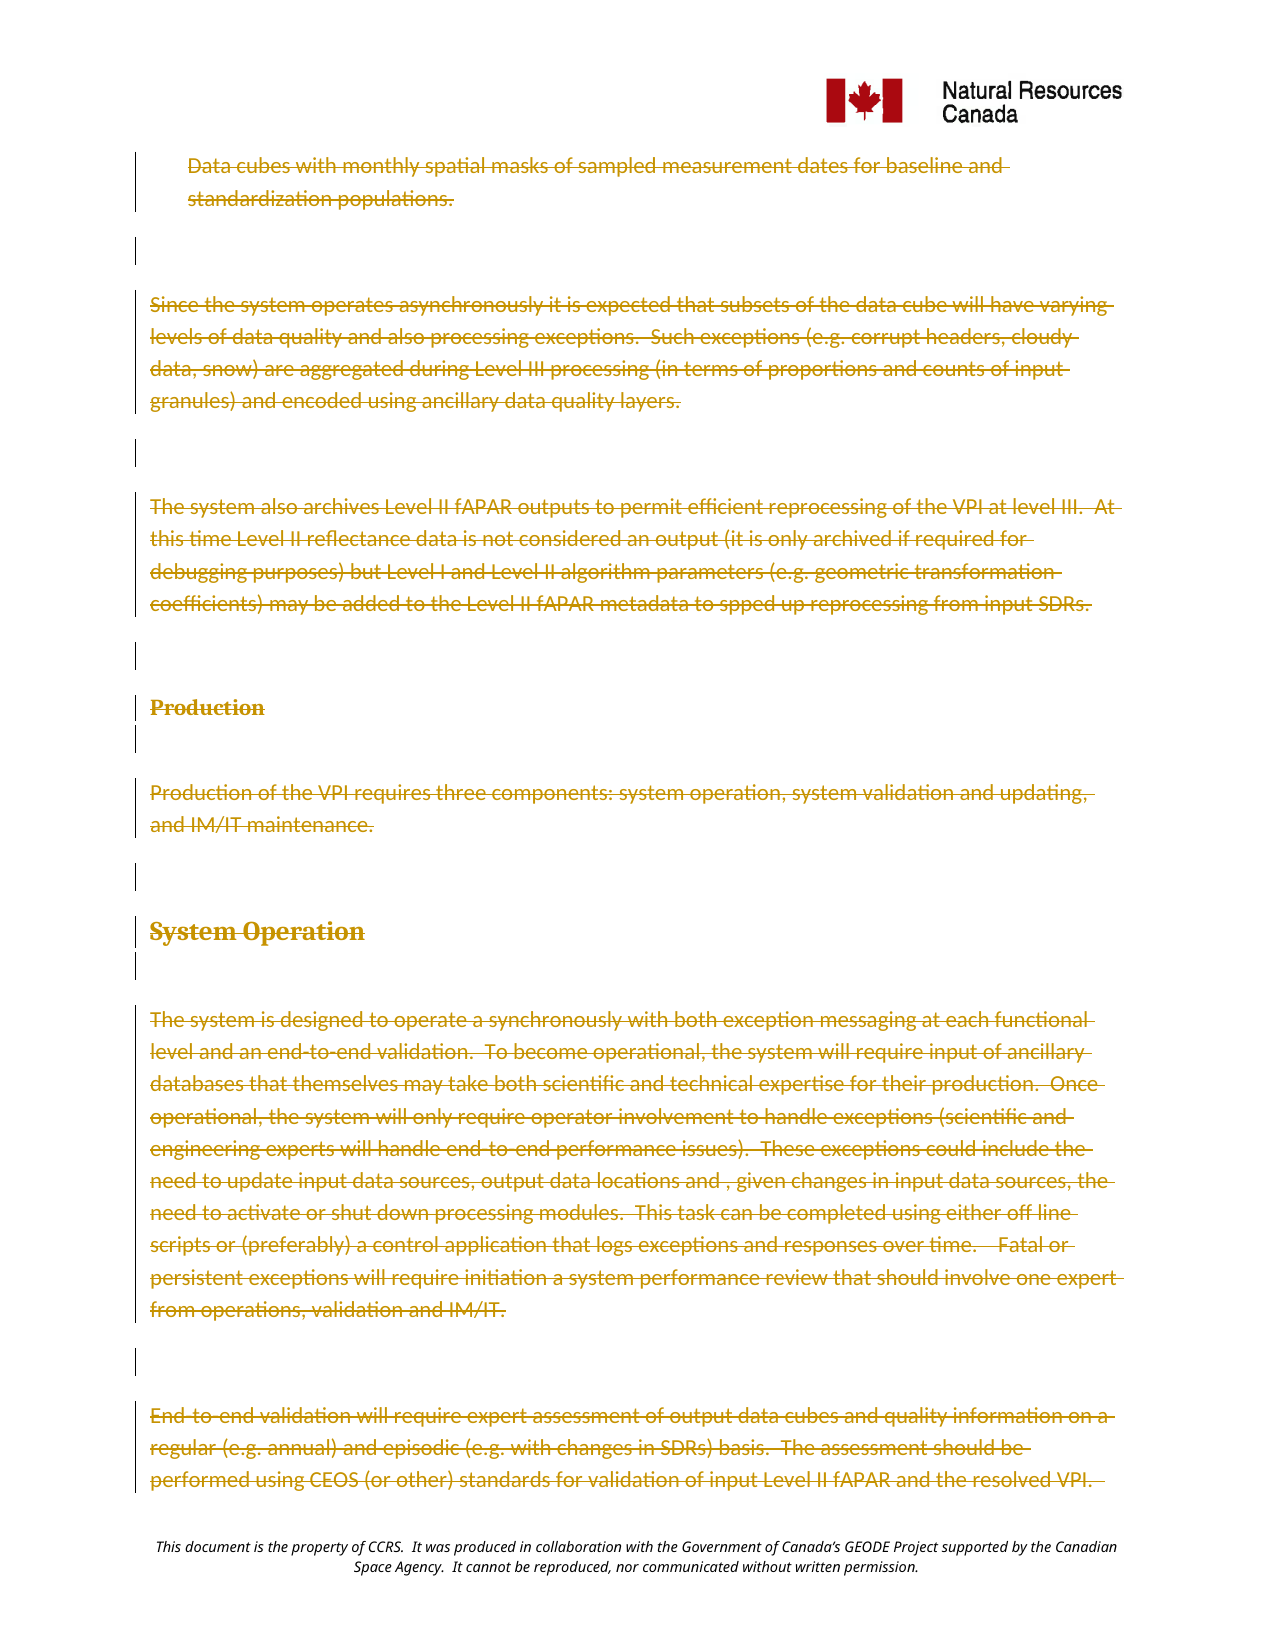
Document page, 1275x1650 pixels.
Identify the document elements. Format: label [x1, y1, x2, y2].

picture [823, 73, 1125, 127]
